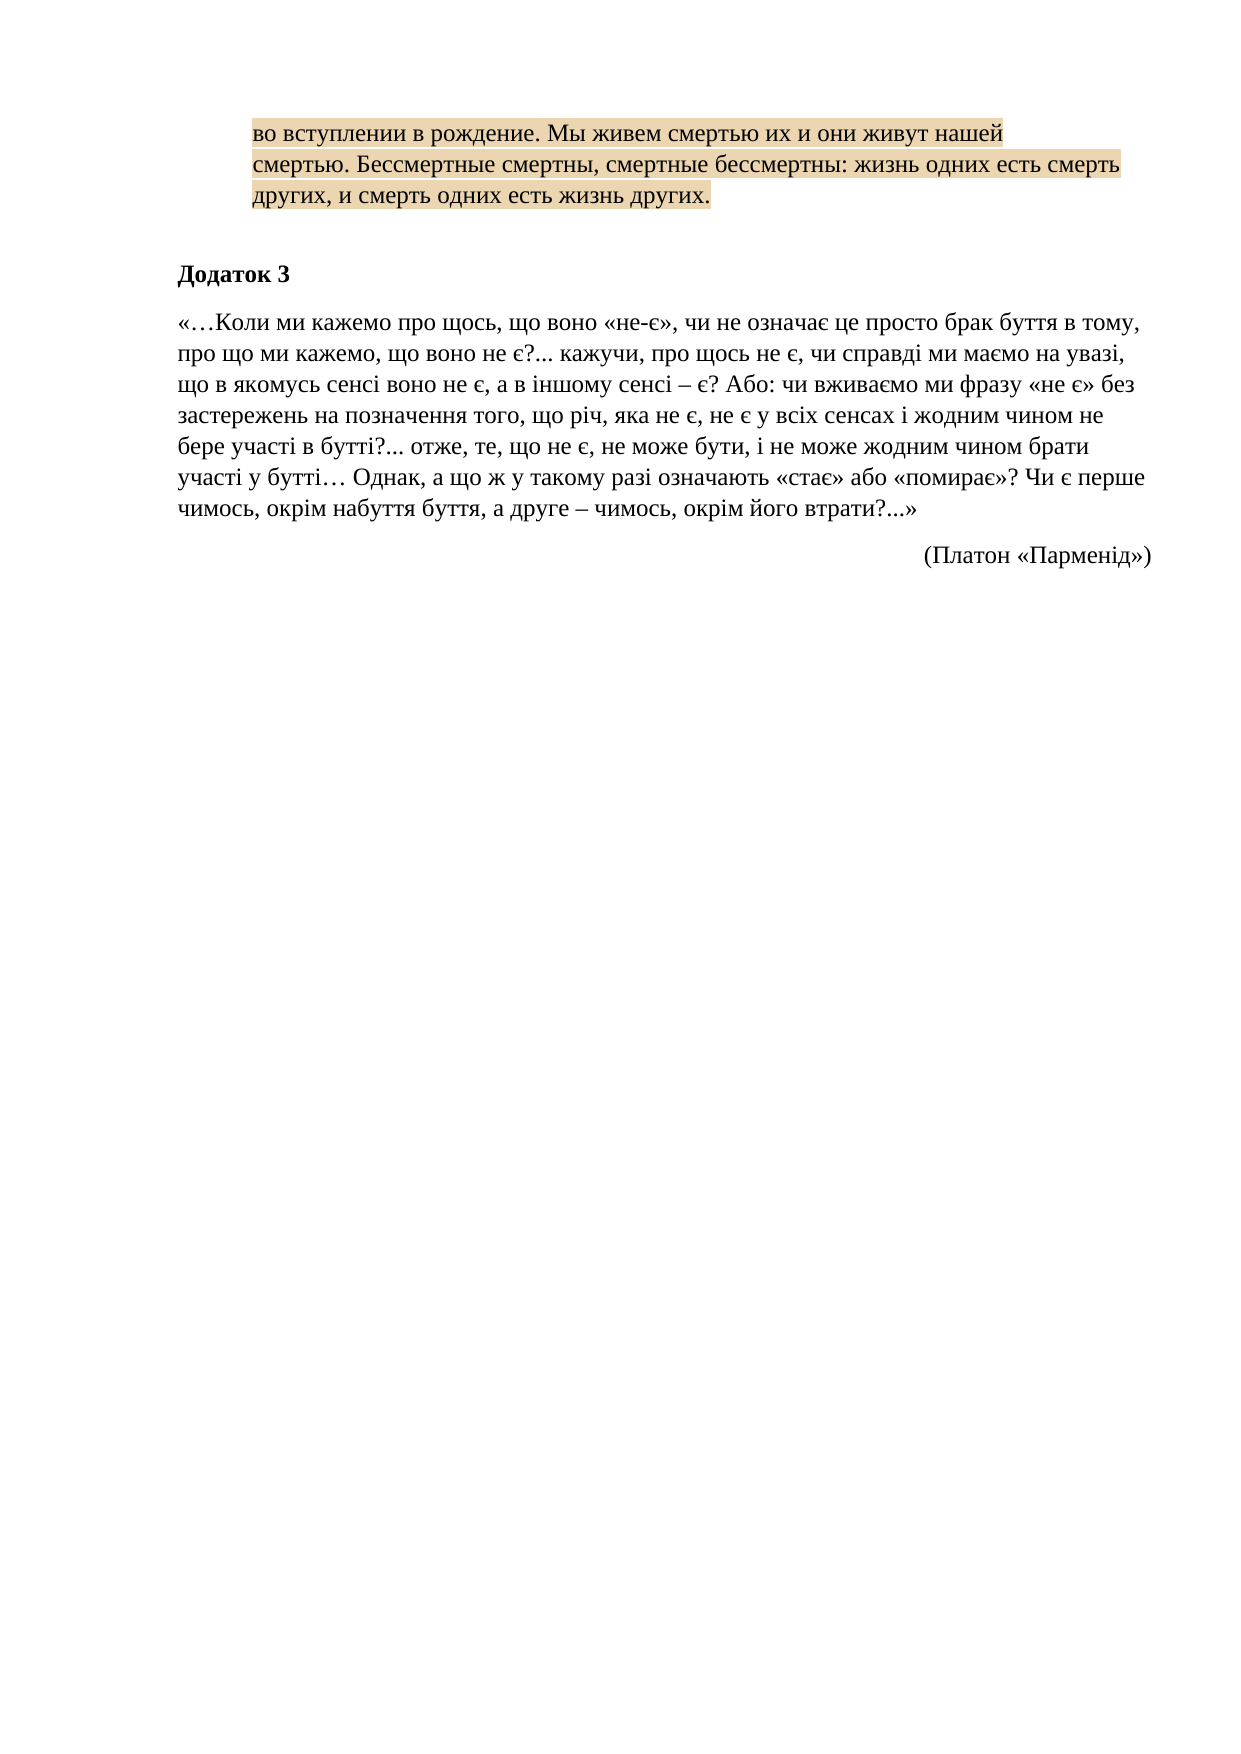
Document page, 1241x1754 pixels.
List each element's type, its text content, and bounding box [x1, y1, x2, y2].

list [252, 118, 1152, 209]
text Додаток 3 [177, 259, 1152, 288]
text «…Коли ми кажемо про щось, що воно «не-є», чи не означає це просто брак буття в тому, про що ми кажемо, що воно не є?... кажучи, про щось не є, чи справді ми маємо на увазі, що в якомусь сенсі воно не є, а в іншому сенсі – є? Або: чи вживаємо ми фразу «не є» без застережень на позначення того, що річ, яка не є, не є у всіх сенсах і жодним чином не бере участі в бутті?... отже, те, що не є, не може бути, і не може жодним чином брати участі у бутті… Однак, а що ж у такому разі означають «стає» або «помирає»? Чи є перше чимось, окрім набуття буття, а друге – чимось, окрім його втрати?...» [177, 307, 1152, 522]
text (Платон «Парменід») [177, 541, 1152, 569]
